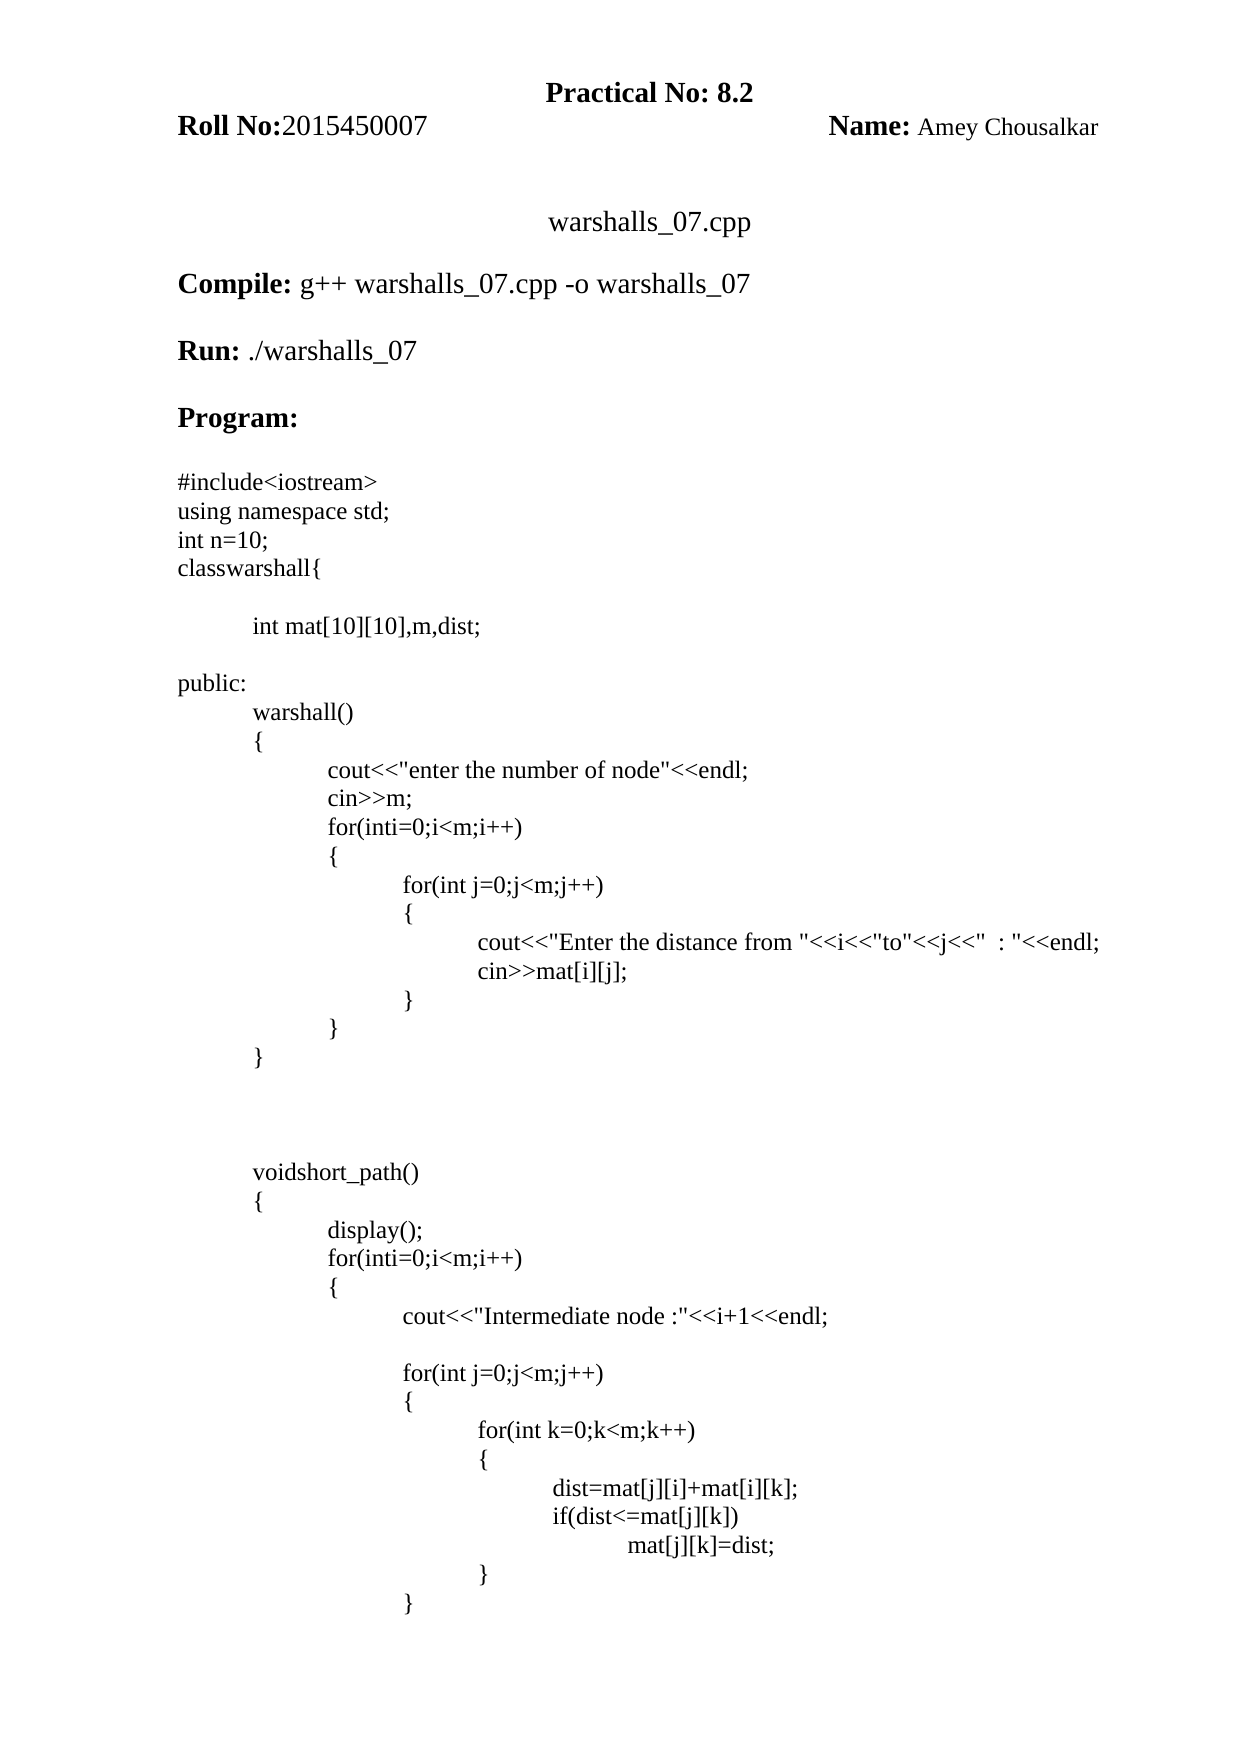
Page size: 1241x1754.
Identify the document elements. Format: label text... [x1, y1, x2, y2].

text for(int j=0;j<m;j++) [177, 870, 1122, 898]
text warshalls_07.cpp [177, 204, 1122, 237]
text { [177, 898, 1122, 927]
text { [177, 1444, 1122, 1473]
text { [177, 1272, 1122, 1301]
text mat[j][k]=dist; [177, 1530, 1122, 1559]
text { [177, 1186, 1122, 1215]
text } [177, 1042, 1122, 1071]
text cout<<"Enter the distance from "<<i<<"to"<<j<<" : "<<endl; [177, 927, 1122, 956]
text dist=mat[j][i]+mat[i][k]; [177, 1473, 1122, 1501]
text classwarshall{ [177, 553, 1122, 582]
text for(inti=0;i<m;i++) [177, 812, 1122, 841]
text for(inti=0;i<m;i++) [177, 1243, 1122, 1272]
text { [177, 841, 1122, 870]
text display(); [177, 1215, 1122, 1243]
text if(dist<=mat[j][k]) [177, 1501, 1122, 1530]
text } [177, 1559, 1122, 1588]
text warshall() [177, 697, 1122, 726]
text Run: ./warshalls_07 [177, 333, 1122, 367]
text int mat[10][10],m,dist; [177, 611, 1122, 640]
text #include<iostream> [177, 467, 1122, 496]
text cin>>m; [177, 783, 1122, 812]
text cout<<"Intermediate node :"<<i+1<<endl; [177, 1301, 1122, 1330]
text { [177, 1386, 1122, 1415]
text { [177, 726, 1122, 755]
text public: [177, 668, 1122, 697]
text int n=10; [177, 525, 1122, 553]
text Compile: g++ warshalls_07.cpp -o warshalls_07 [177, 266, 1122, 299]
text Program: [177, 400, 1122, 434]
text } [177, 1013, 1122, 1042]
text for(int j=0;j<m;j++) [177, 1358, 1122, 1386]
text } [177, 985, 1122, 1013]
text } [177, 1588, 1122, 1616]
text voidshort_path() [177, 1157, 1122, 1186]
text cout<<"enter the number of node"<<endl; [177, 755, 1122, 783]
text cin>>mat[i][j]; [177, 956, 1122, 985]
text for(int k=0;k<m;k++) [177, 1415, 1122, 1444]
text using namespace std; [177, 496, 1122, 525]
